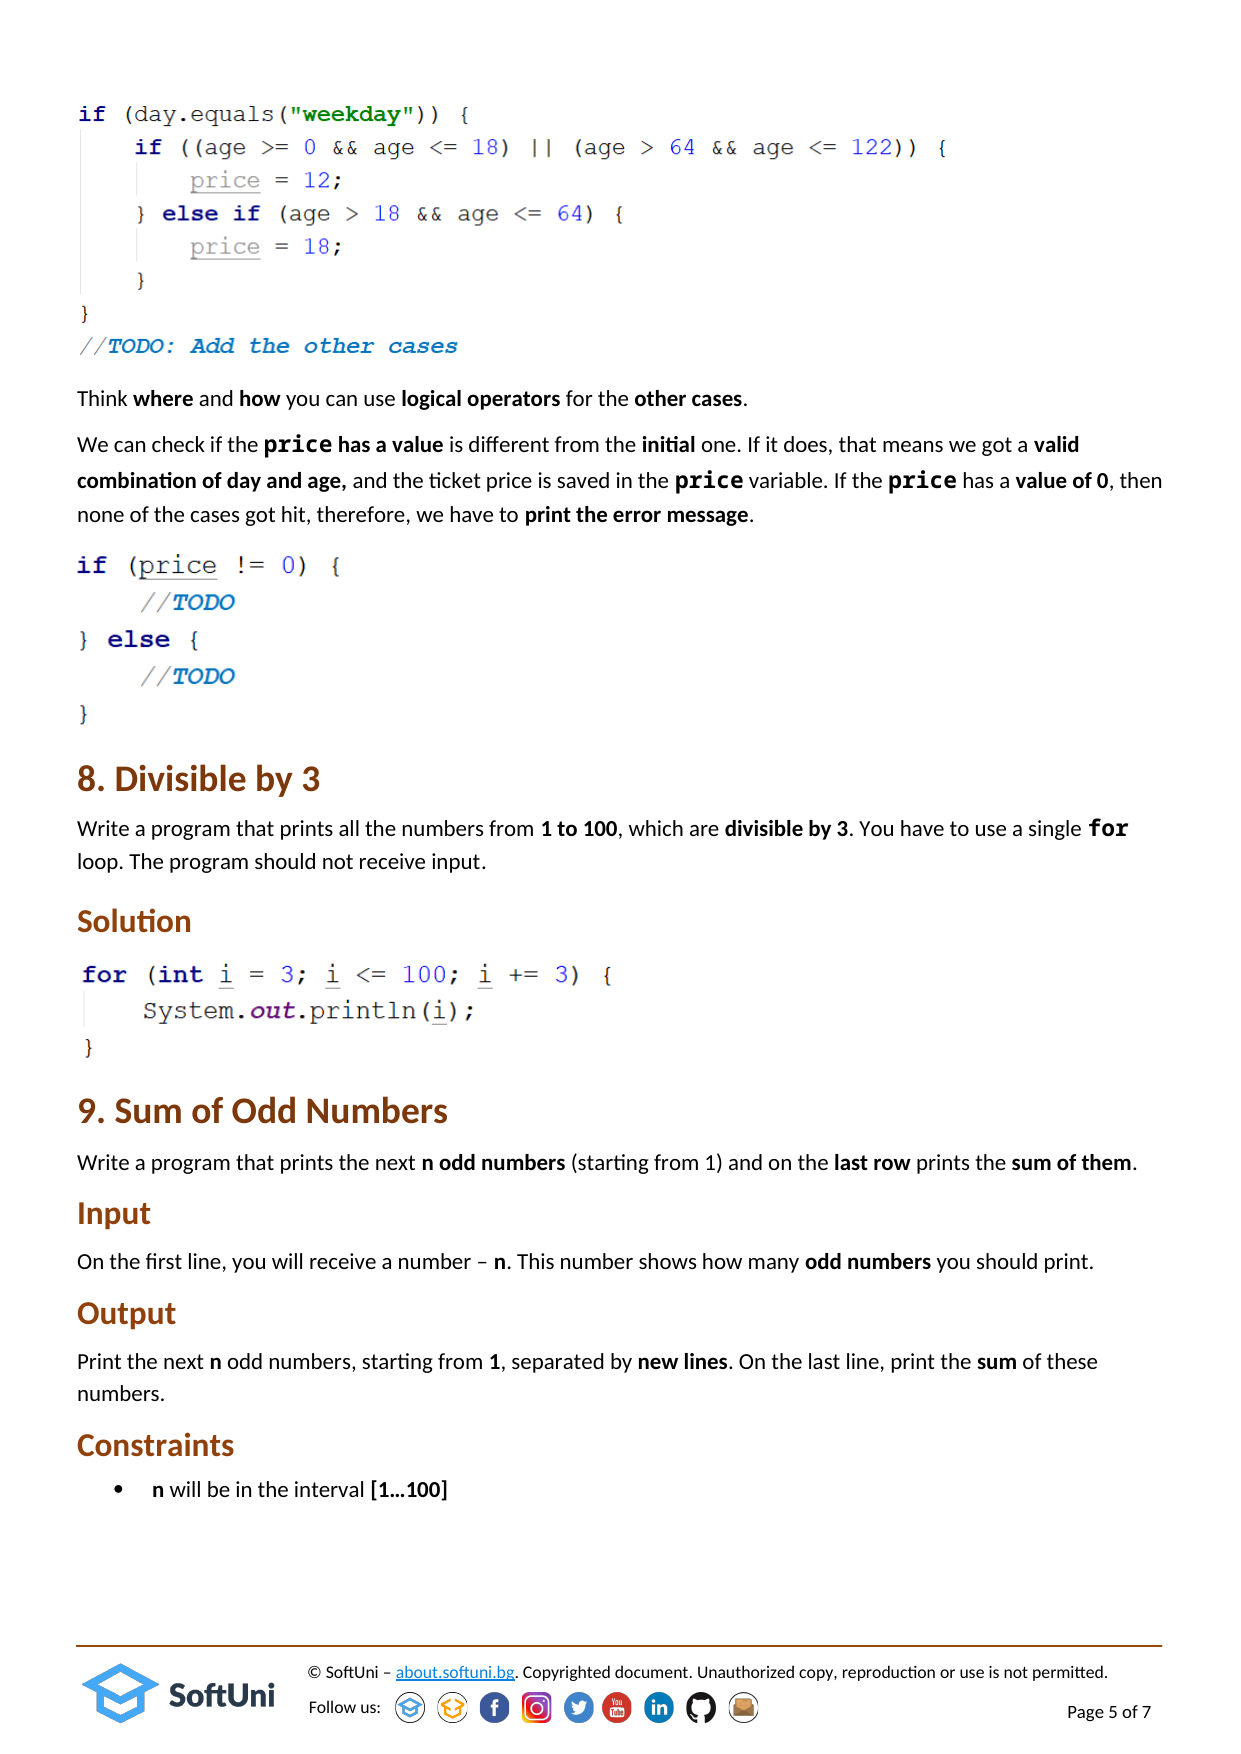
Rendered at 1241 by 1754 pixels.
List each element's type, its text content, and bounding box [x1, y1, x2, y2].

subtitle Divisible by 3 [77, 755, 1163, 801]
text Write a program that prints all the numbers from 1 to 100, which are divisible by 3. You have to use a single for loop. The program should not receive input. [77, 812, 1163, 875]
list n will be in the interval [1…100] [114, 1475, 1163, 1503]
picture [602, 1692, 632, 1723]
subtitle Constraints [77, 1424, 1163, 1465]
picture [665, 1714, 674, 1723]
subtitle Input [77, 1192, 1163, 1233]
text We can check if the price has a value is different from the initial one. If it does, that means we got a valid combination of day and age, and the ticket price is saved in the price variable. If the price has a value of 0, then none of the cases got hit, therefore, we have to print the error message. [77, 428, 1163, 528]
picture [522, 1692, 552, 1723]
picture [479, 1692, 510, 1723]
picture [76, 955, 618, 1062]
picture [644, 1692, 653, 1701]
picture [76, 544, 348, 730]
text Print the next n odd numbers, starting from 1, separated by new lines. On the last line, print the sum of these numbers. [77, 1347, 1163, 1407]
picture [76, 95, 951, 367]
picture [728, 1692, 759, 1723]
text Write a program that prints the next n odd numbers (starting from 1) and on the last row prints the sum of them. [77, 1148, 1163, 1176]
subtitle Sum of Odd Numbers [77, 1087, 1163, 1132]
text Think where and how you can use logical operators for the other cases. [77, 384, 1163, 412]
picture [658, 1705, 667, 1714]
text On the first line, you will receive a number – n. This number shows how many odd numbers you should print. [77, 1247, 1163, 1276]
picture [686, 1692, 716, 1723]
picture [644, 1714, 653, 1723]
picture [75, 1658, 281, 1729]
subtitle Solution [77, 900, 1163, 941]
subtitle Output [77, 1292, 1163, 1333]
picture [564, 1692, 594, 1723]
picture [395, 1692, 425, 1723]
picture [665, 1692, 674, 1701]
picture [437, 1692, 468, 1723]
